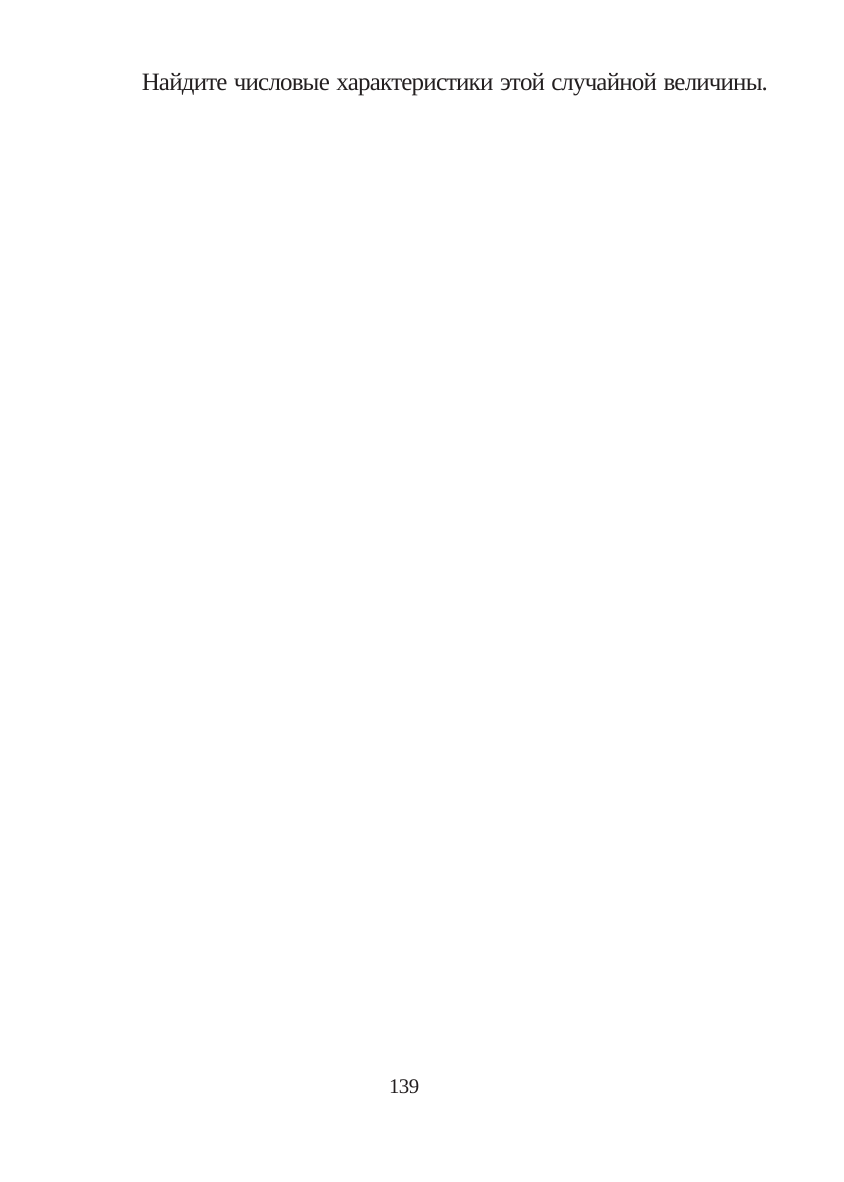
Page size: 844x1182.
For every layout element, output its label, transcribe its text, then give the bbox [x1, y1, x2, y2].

text Найдите числовые характеристики этой случайной величины. [142, 67, 779, 95]
